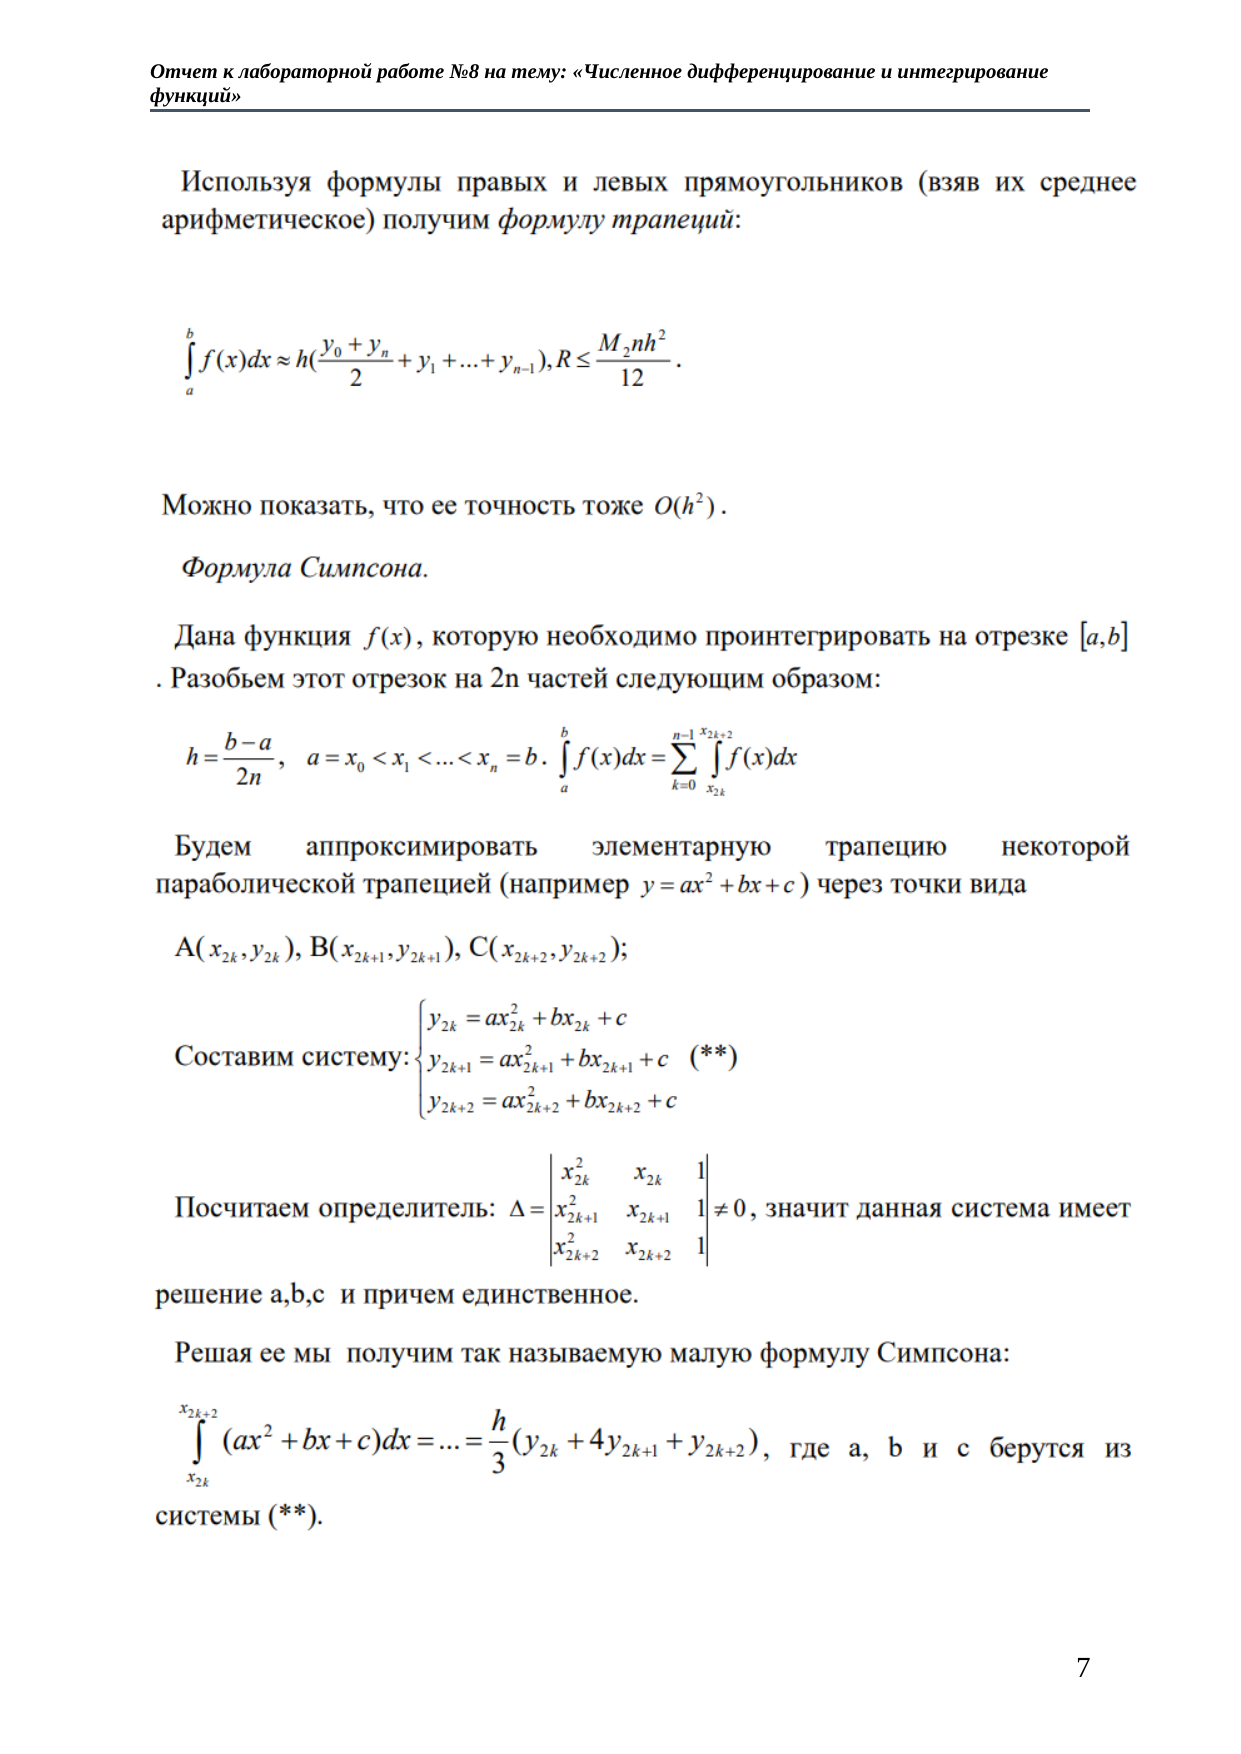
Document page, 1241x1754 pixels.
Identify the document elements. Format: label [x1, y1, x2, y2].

picture [150, 607, 1146, 1538]
picture [150, 150, 1148, 603]
